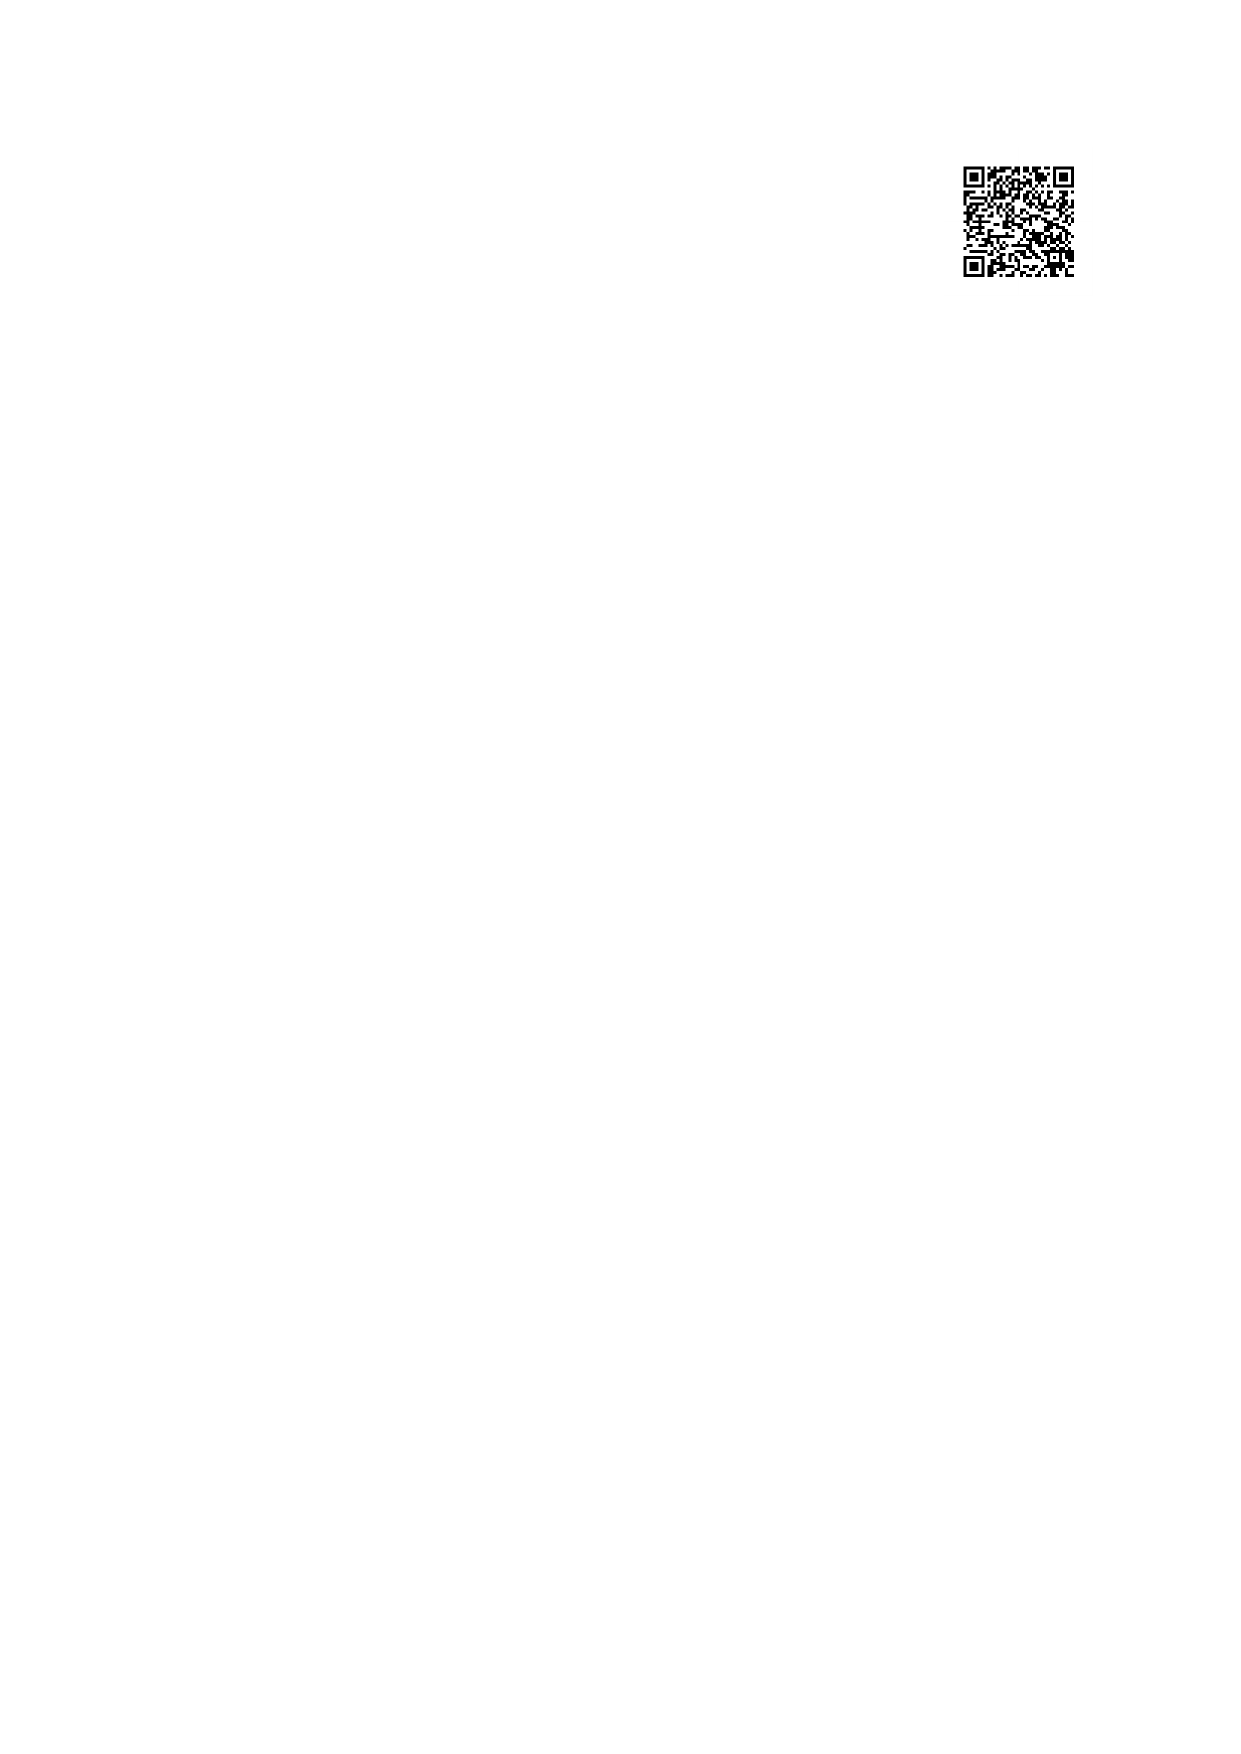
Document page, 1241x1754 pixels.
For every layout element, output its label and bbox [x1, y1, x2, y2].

picture [944, 147, 1093, 296]
